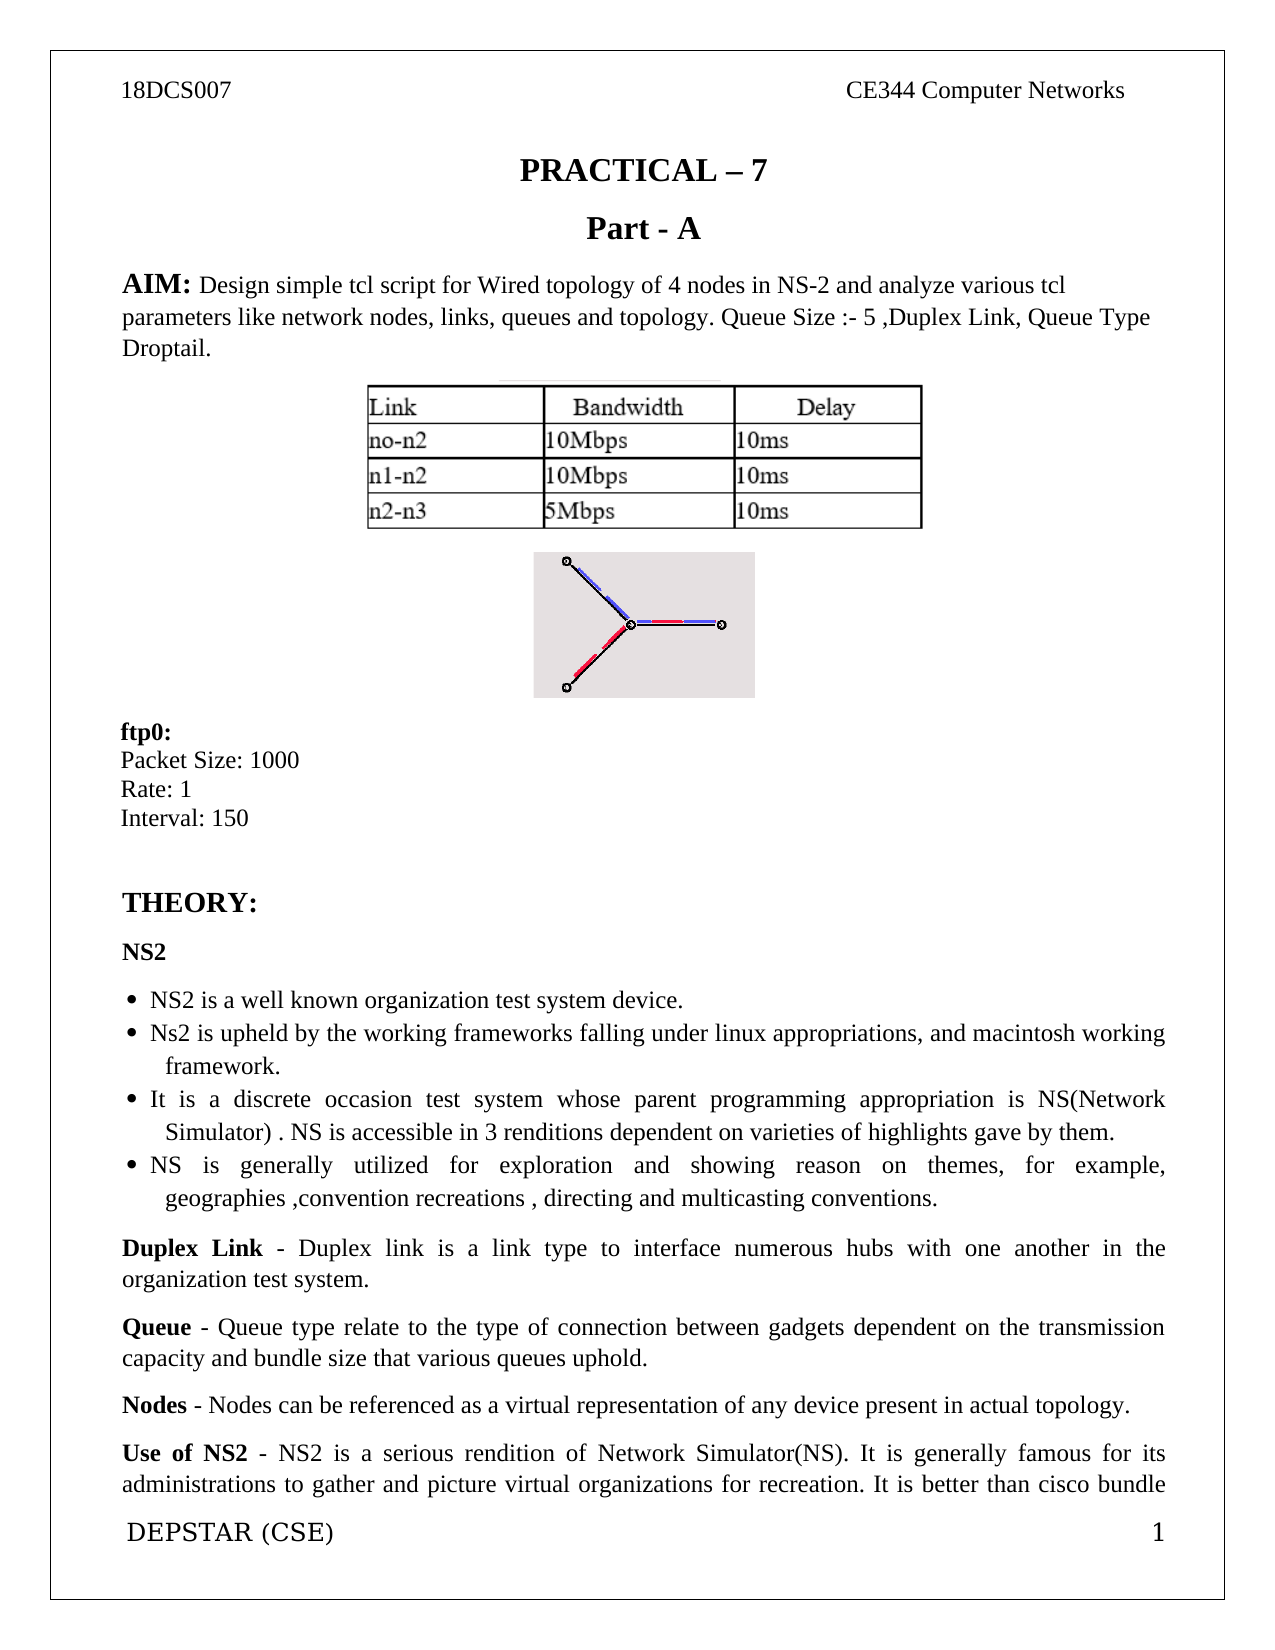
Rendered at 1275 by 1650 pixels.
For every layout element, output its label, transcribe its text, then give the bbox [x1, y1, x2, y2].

text PRACTICAL – 7 [120, 150, 1167, 188]
text THEORY: [122, 885, 1167, 918]
list NS2 is a well known organization test system device. [127, 985, 1167, 1014]
text Rate: 1 [120, 774, 1167, 803]
text ftp0: [120, 717, 1167, 746]
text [122, 1438, 1167, 1498]
text AIM: Design simple tcl script for Wired topology of 4 nodes in NS-2 and analyze various tcl parameters like network nodes, links, queues and topology. Queue Size :- 5 ,Duplex Link, Queue Type Droptail. [122, 266, 1167, 362]
text NS2 [122, 937, 1167, 966]
picture [533, 552, 755, 698]
text Duplex Link - Duplex link is a link type to interface numerous hubs with one another in the organization test system. [122, 1233, 1167, 1293]
text Nodes - Nodes can be referenced as a virtual representation of any device present in actual topology. [122, 1391, 1167, 1419]
list Ns2 is upheld by the working frameworks falling under linux appropriations, and macintosh working framework. [127, 1018, 1167, 1080]
text Packet Size: 1000 [120, 746, 1167, 774]
list It is a discrete occasion test system whose parent programming appropriation is NS(Network Simulator) . NS is accessible in 3 renditions dependent on varieties of highlights gave by them. [127, 1084, 1167, 1146]
picture [365, 380, 923, 534]
text Interval: 150 [120, 803, 1167, 832]
text Part - A [120, 208, 1167, 246]
text Queue - Queue type relate to the type of connection between gadgets dependent on the transmission capacity and bundle size that various queues uphold. [122, 1312, 1167, 1372]
list NS is generally utilized for exploration and showing reason on themes, for example, geographies ,convention recreations , directing and multicasting conventions. [127, 1150, 1167, 1212]
